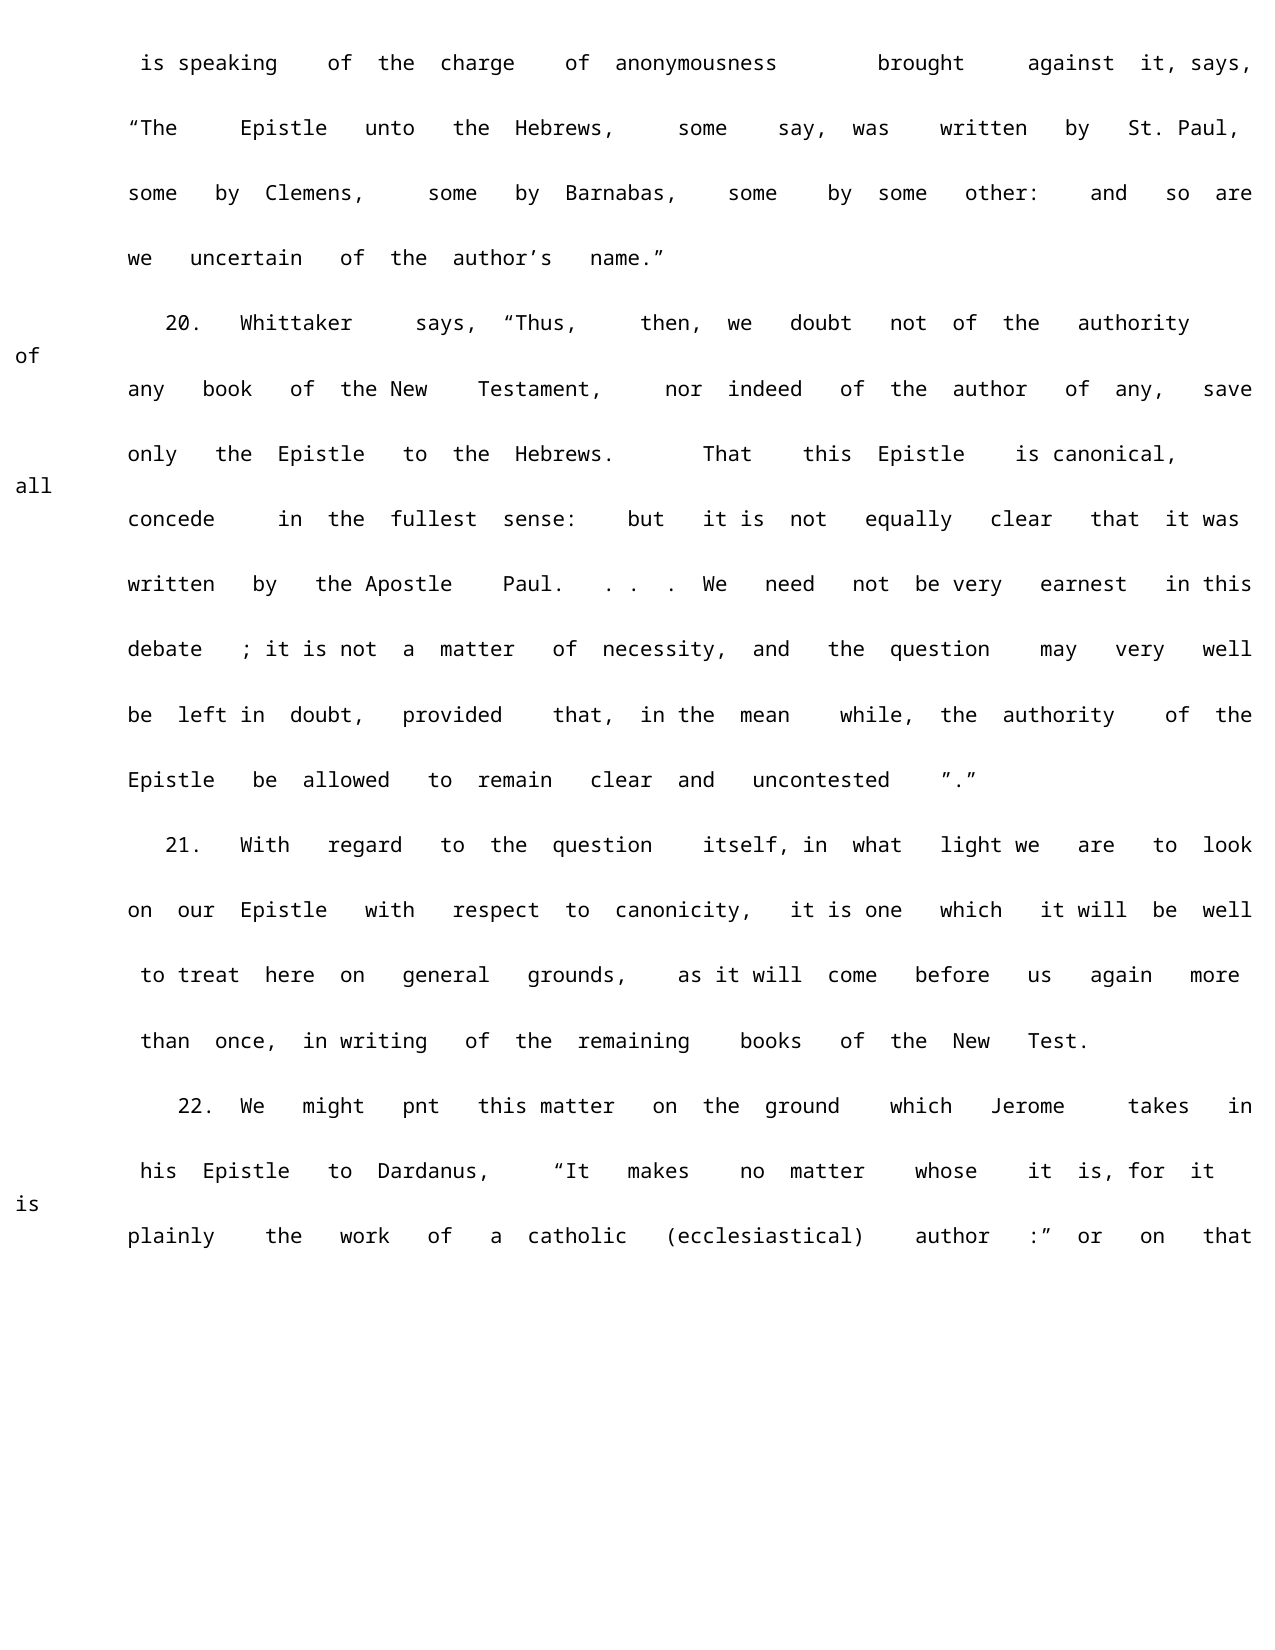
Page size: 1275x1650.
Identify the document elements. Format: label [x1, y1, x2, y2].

text [15, 15, 1260, 1608]
